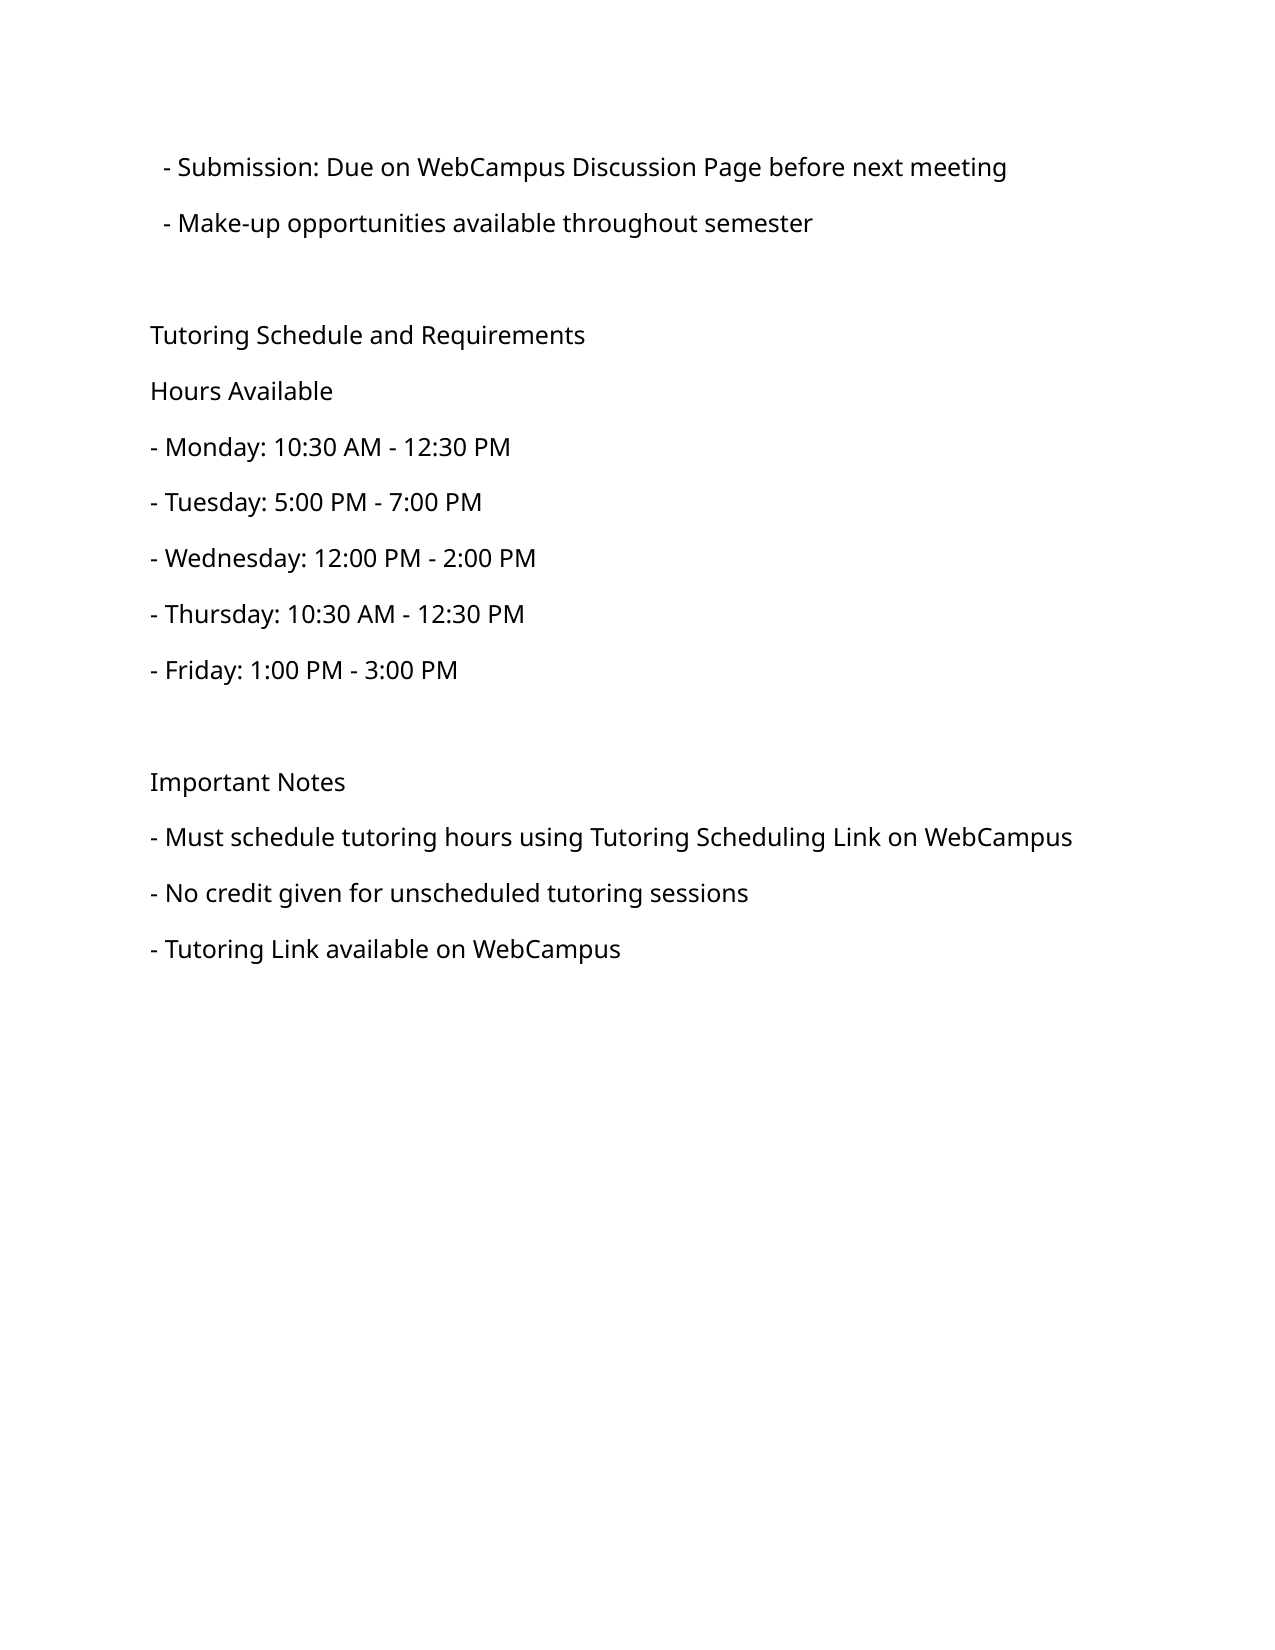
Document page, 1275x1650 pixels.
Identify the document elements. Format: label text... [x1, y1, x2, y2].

text - Monday: 10:30 AM - 12:30 PM [150, 429, 1125, 463]
text Hours Available [150, 373, 1125, 407]
text - Tuesday: 5:00 PM - 7:00 PM [150, 485, 1125, 519]
text - No credit given for unscheduled tutoring sessions [150, 876, 1125, 910]
text Important Notes [150, 764, 1125, 798]
text - Make-up opportunities available throughout semester [150, 206, 1125, 240]
text - Friday: 1:00 PM - 3:00 PM [150, 652, 1125, 687]
text - Tutoring Link available on WebCampus [150, 932, 1125, 966]
text - Must schedule tutoring hours using Tutoring Scheduling Link on WebCampus [150, 820, 1125, 854]
text - Submission: Due on WebCampus Discussion Page before next meeting [150, 150, 1125, 184]
text - Wednesday: 12:00 PM - 2:00 PM [150, 541, 1125, 575]
text Tutoring Schedule and Requirements [150, 317, 1125, 352]
text - Thursday: 10:30 AM - 12:30 PM [150, 597, 1125, 631]
